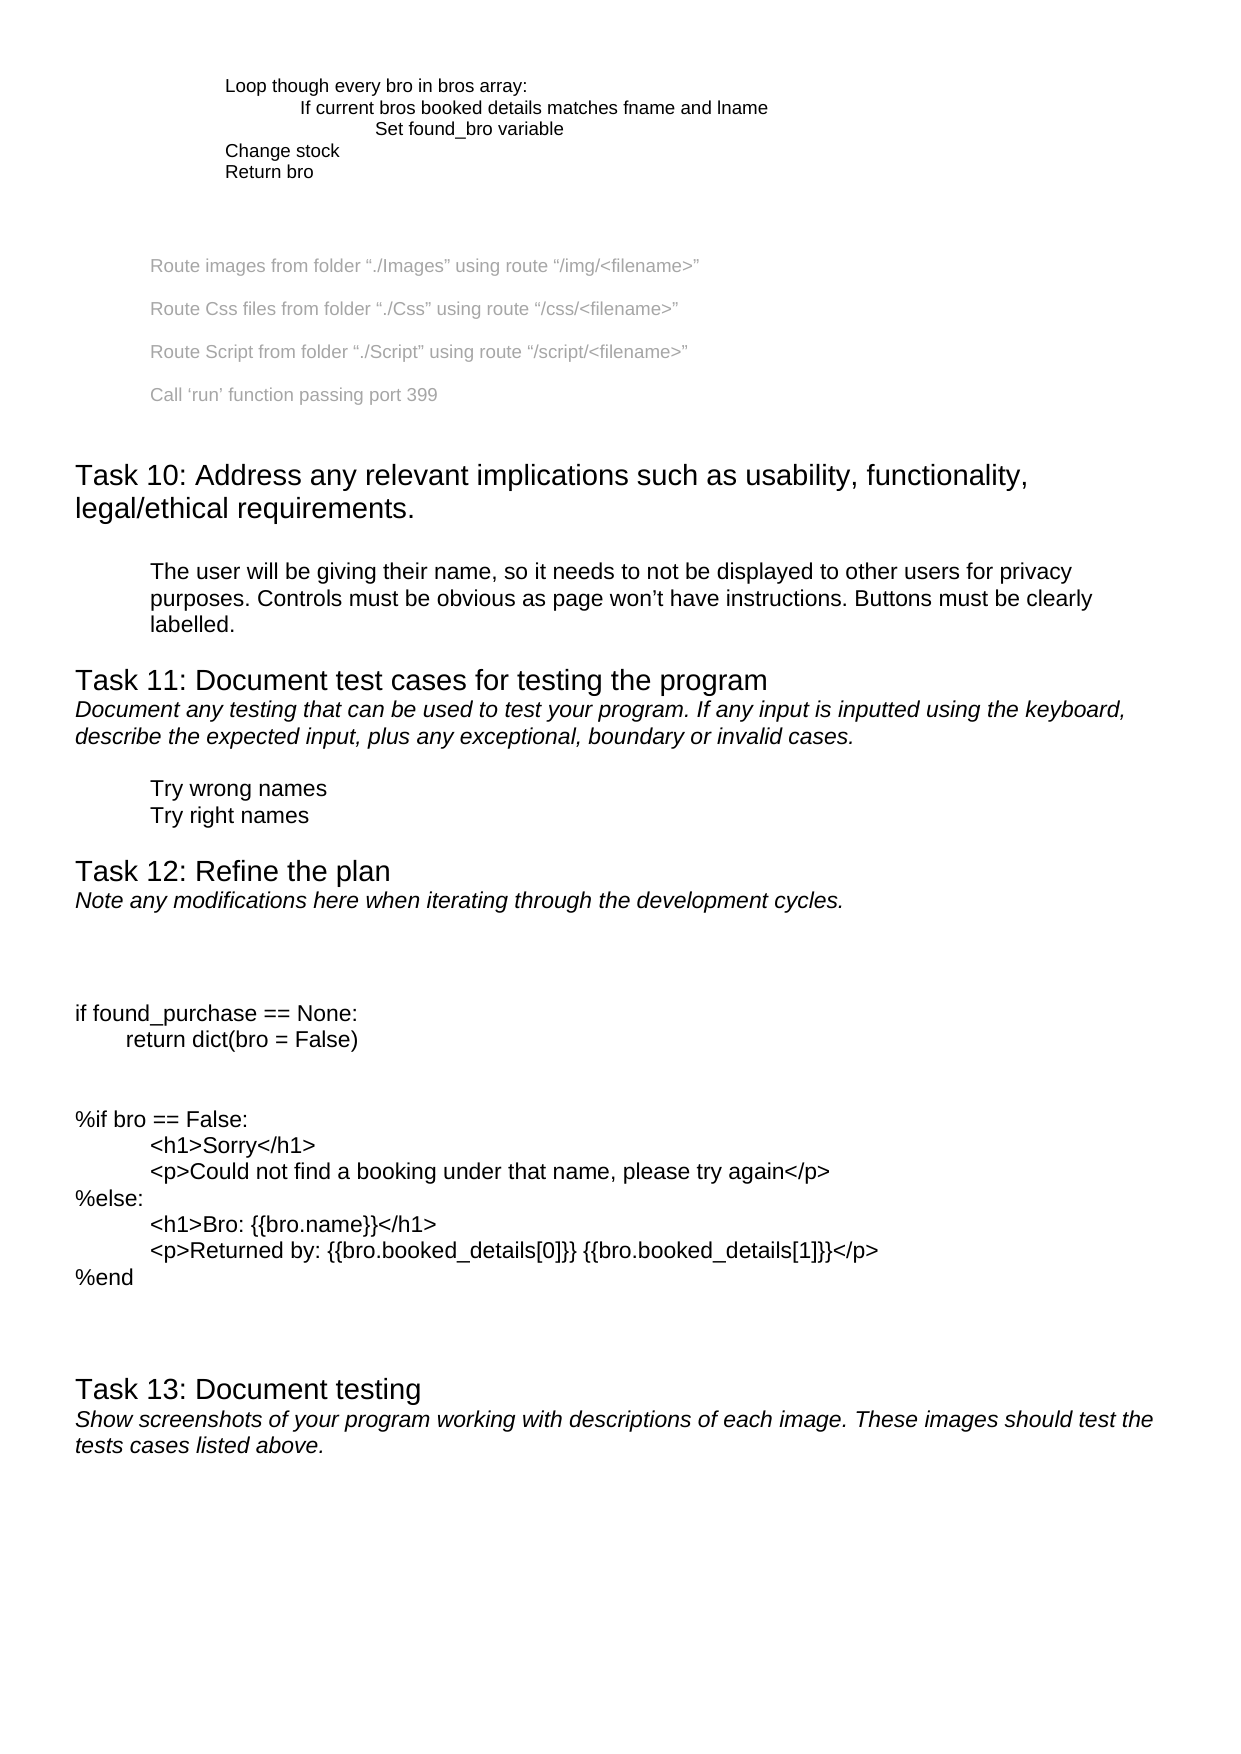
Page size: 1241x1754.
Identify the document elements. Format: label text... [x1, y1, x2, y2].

text Set found_bro variable [150, 118, 1165, 140]
text Route images from folder “./Images” using route “/img/<filename>” [150, 255, 1165, 276]
text Route Script from folder “./Script” using route “/script/<filename>” [150, 341, 1165, 362]
text Return bro [150, 161, 1165, 183]
text Task 12: Refine the plan [75, 853, 1165, 887]
text <p>Returned by: {{bro.booked_details[0]}} {{bro.booked_details[1]}}</p> [75, 1237, 1165, 1264]
text Loop though every bro in bros array: [150, 75, 1165, 97]
text Try right names [150, 802, 1165, 828]
text Task 11: Document test cases for testing the program [75, 663, 1165, 696]
text If current bros booked details matches fname and lname [150, 97, 1165, 118]
text Route Css files from folder “./Css” using route “/css/<filename>” [150, 298, 1165, 319]
text The user will be giving their name, so it needs to not be displayed to other users for privacy purposes. Controls must be obvious as page won’t have instructions. Buttons must be clearly labelled. [150, 558, 1165, 637]
text Show screenshots of your program working with descriptions of each image. These images should test the tests cases listed above. [75, 1406, 1165, 1459]
text Task 13: Document testing [75, 1372, 1165, 1406]
text <p>Could not find a booking under that name, please try again</p> [75, 1158, 1165, 1184]
text if found_purchase == None: [75, 1000, 1165, 1026]
text %else: [75, 1184, 1165, 1211]
text Change stock [150, 140, 1165, 161]
text Note any modifications here when iterating through the development cycles. [75, 887, 1165, 913]
text <h1>Bro: {{bro.name}}</h1> [75, 1211, 1165, 1237]
text %if bro == False: [75, 1106, 1165, 1132]
text return dict(bro = False) [75, 1026, 1165, 1053]
text %end [75, 1264, 1165, 1290]
text Task 10: Address any relevant implications such as usability, functionality, legal/ethical requirements. [75, 457, 1165, 524]
text Document any testing that can be used to test your program. If any input is inputted using the keyboard, describe the expected input, plus any exceptional, boundary or invalid cases. [75, 696, 1165, 749]
text Try wrong names [150, 775, 1165, 802]
text <h1>Sorry</h1> [75, 1132, 1165, 1158]
text Call ‘run’ function passing port 399 [150, 384, 1165, 406]
